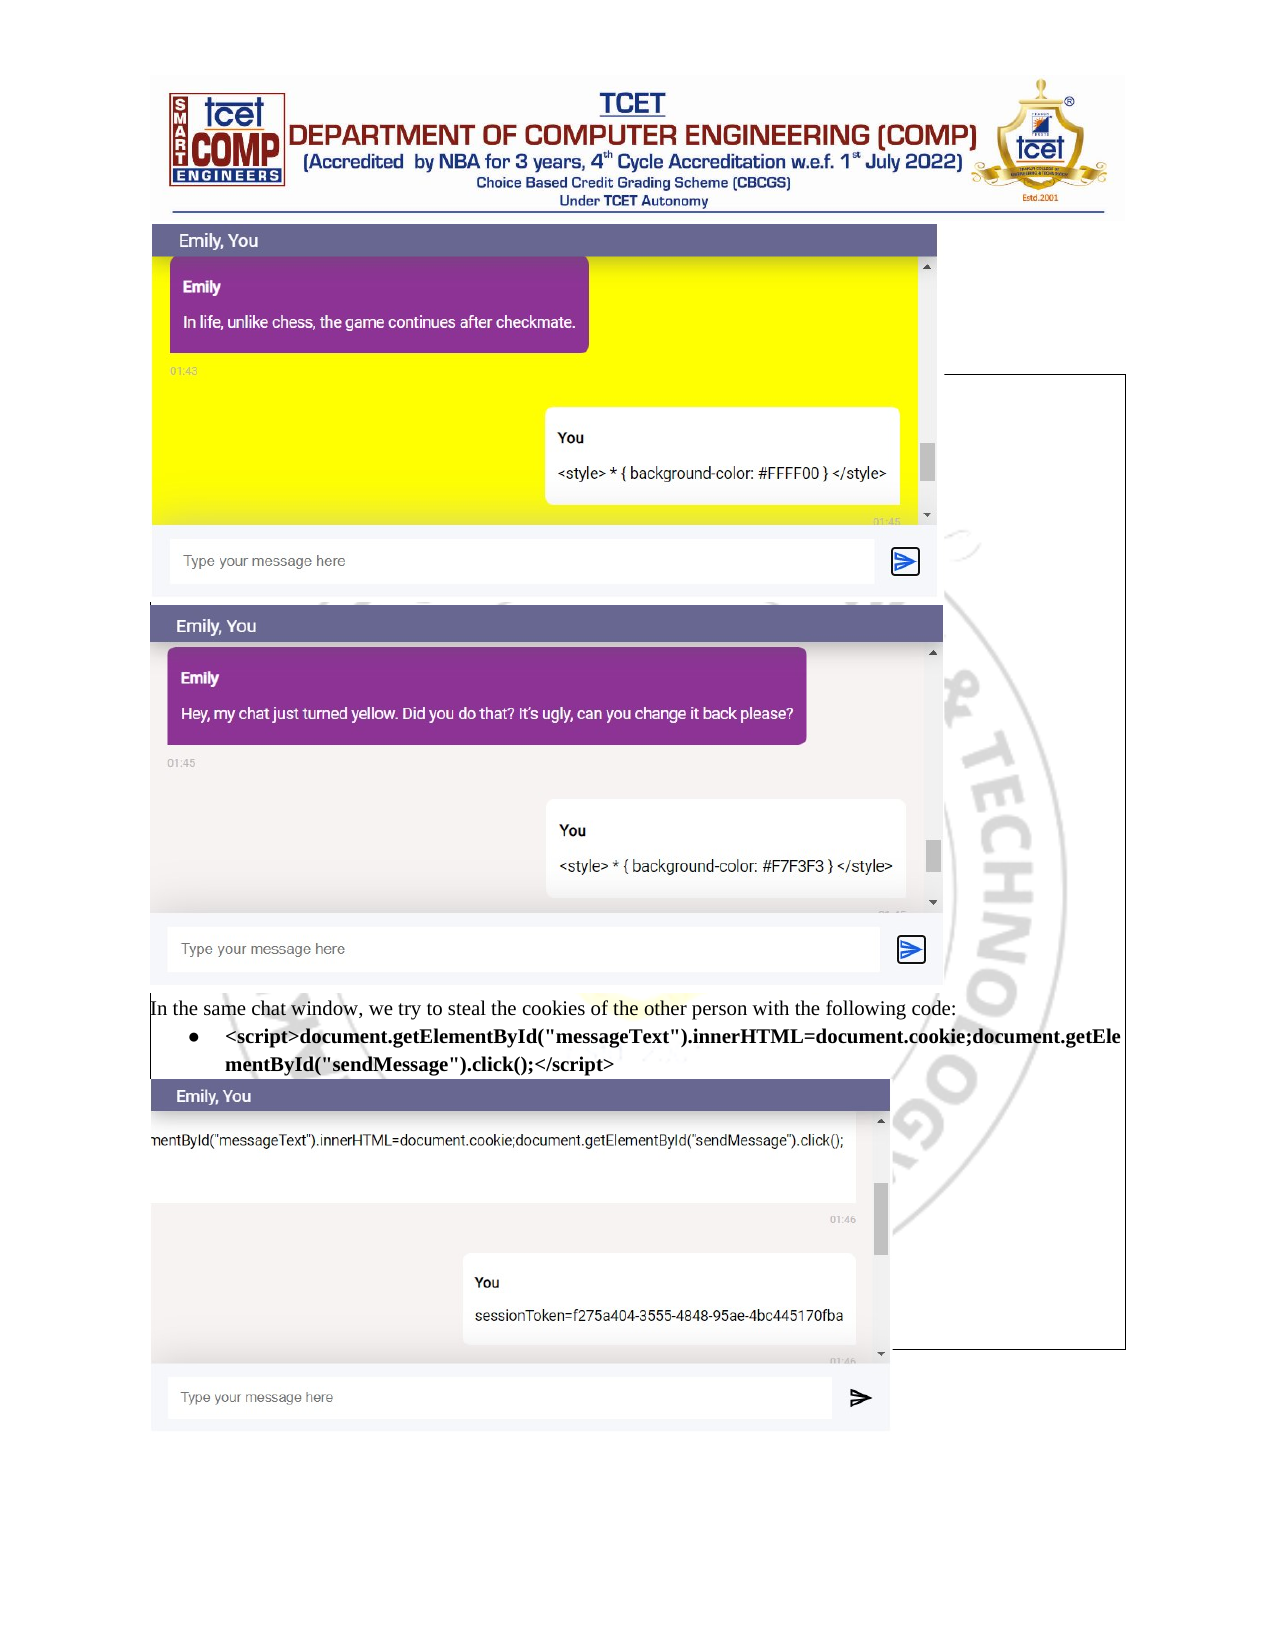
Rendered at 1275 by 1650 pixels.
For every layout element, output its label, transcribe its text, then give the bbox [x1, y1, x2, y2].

picture [150, 75, 1125, 221]
picture [150, 1079, 893, 1440]
picture [150, 605, 945, 993]
text In the same chat window, we try to steal the cookies of the other person with the following code: [150, 996, 1125, 1020]
picture [150, 224, 945, 602]
list <script>document.getElementById("messageText").innerHTML=document.cookie;document.getElementById("sendMessage").click();</script> [187, 1024, 1125, 1076]
